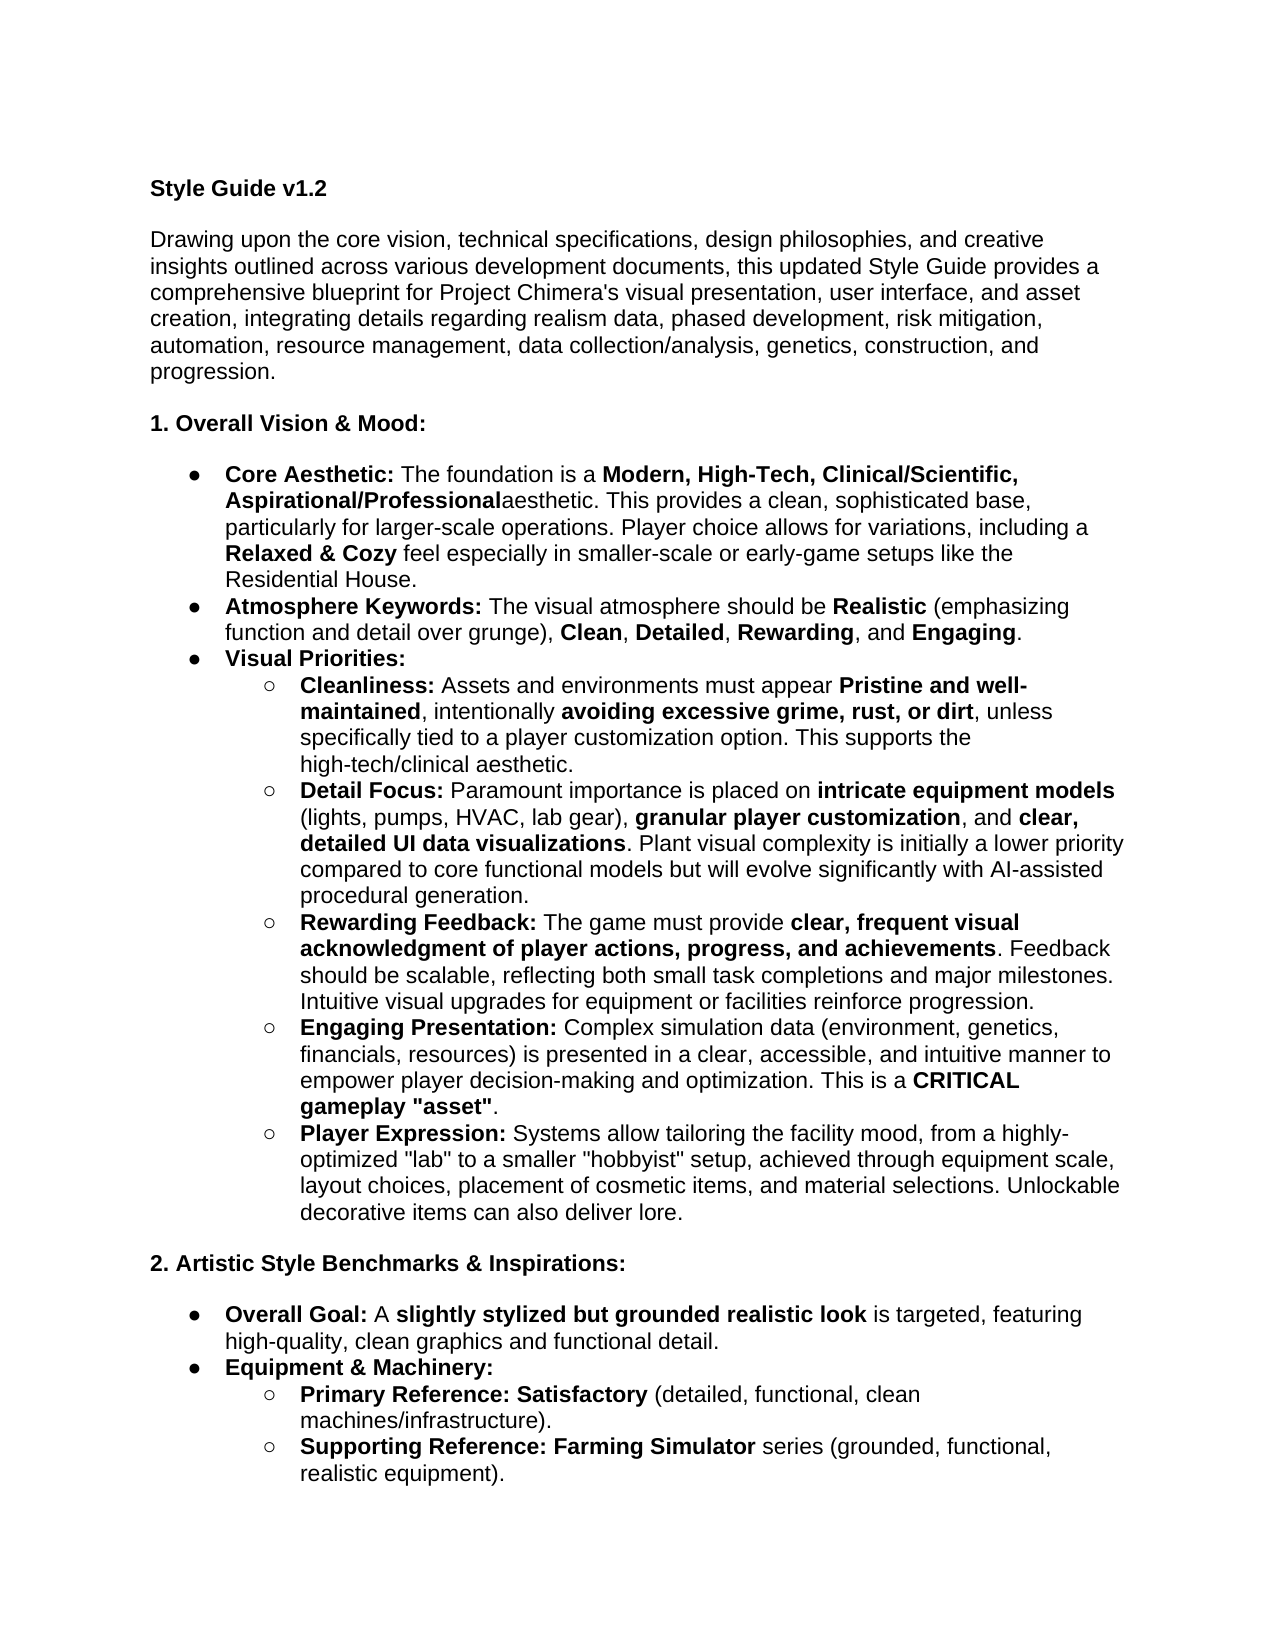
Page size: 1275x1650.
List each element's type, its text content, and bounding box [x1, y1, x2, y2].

list Cleanliness: Assets and environments must appear Pristine and well-maintained, intentionally avoiding excessive grime, rust, or dirt, unless specifically tied to a player customization option. This supports the high-tech/clinical aesthetic. [262, 672, 1125, 777]
list Engaging Presentation: Complex simulation data (environment, genetics, financials, resources) is presented in a clear, accessible, and intuitive manner to empower player decision-making and optimization. This is a CRITICAL gameplay "asset". [262, 1014, 1125, 1120]
list Primary Reference: Satisfactory (detailed, functional, clean machines/infrastructure). [262, 1381, 1125, 1433]
text 2. Artistic Style Benchmarks & Inspirations: [150, 1250, 1125, 1276]
list Equipment & Machinery: [187, 1354, 1125, 1381]
list Overall Goal: A slightly stylized but grounded realistic look is targeted, featuring high-quality, clean graphics and functional detail. [187, 1301, 1125, 1354]
list Core Aesthetic: The foundation is a Modern, High-Tech, Clinical/Scientific, Aspirational/Professionalaesthetic. This provides a clean, sophisticated base, particularly for larger-scale operations. Player choice allows for variations, including a Relaxed & Cozy feel especially in smaller-scale or early-game setups like the Residential House. [187, 461, 1125, 593]
list Player Expression: Systems allow tailoring the facility mood, from a highly-optimized "lab" to a smaller "hobbyist" setup, achieved through equipment scale, layout choices, placement of cosmetic items, and material selections. Unlockable decorative items can also deliver lore. [262, 1120, 1125, 1225]
text Drawing upon the core vision, technical specifications, design philosophies, and creative insights outlined across various development documents, this updated Style Guide provides a comprehensive blueprint for Project Chimera's visual presentation, user interface, and asset creation, integrating details regarding realism data, phased development, risk mitigation, automation, resource management, data collection/analysis, genetics, construction, and progression. [150, 226, 1125, 384]
list Detail Focus: Paramount importance is placed on intricate equipment models (lights, pumps, HVAC, lab gear), granular player customization, and clear, detailed UI data visualizations. Plant visual complexity is initially a lower priority compared to core functional models but will evolve significantly with AI-assisted procedural generation. [262, 777, 1125, 909]
list Atmosphere Keywords: The visual atmosphere should be Realistic (emphasizing function and detail over grunge), Clean, Detailed, Rewarding, and Engaging. [187, 593, 1125, 645]
list Supporting Reference: Farming Simulator series (grounded, functional, realistic equipment). [262, 1433, 1125, 1486]
list Rewarding Feedback: The game must provide clear, frequent visual acknowledgment of player actions, progress, and achievements. Feedback should be scalable, reflecting both small task completions and major milestones. Intuitive visual upgrades for equipment or facilities reinforce progression. [262, 909, 1125, 1014]
text 1. Overall Vision & Mood: [150, 409, 1125, 436]
text Style Guide v1.2 [150, 175, 1125, 201]
list Visual Priorities: [187, 645, 1125, 672]
